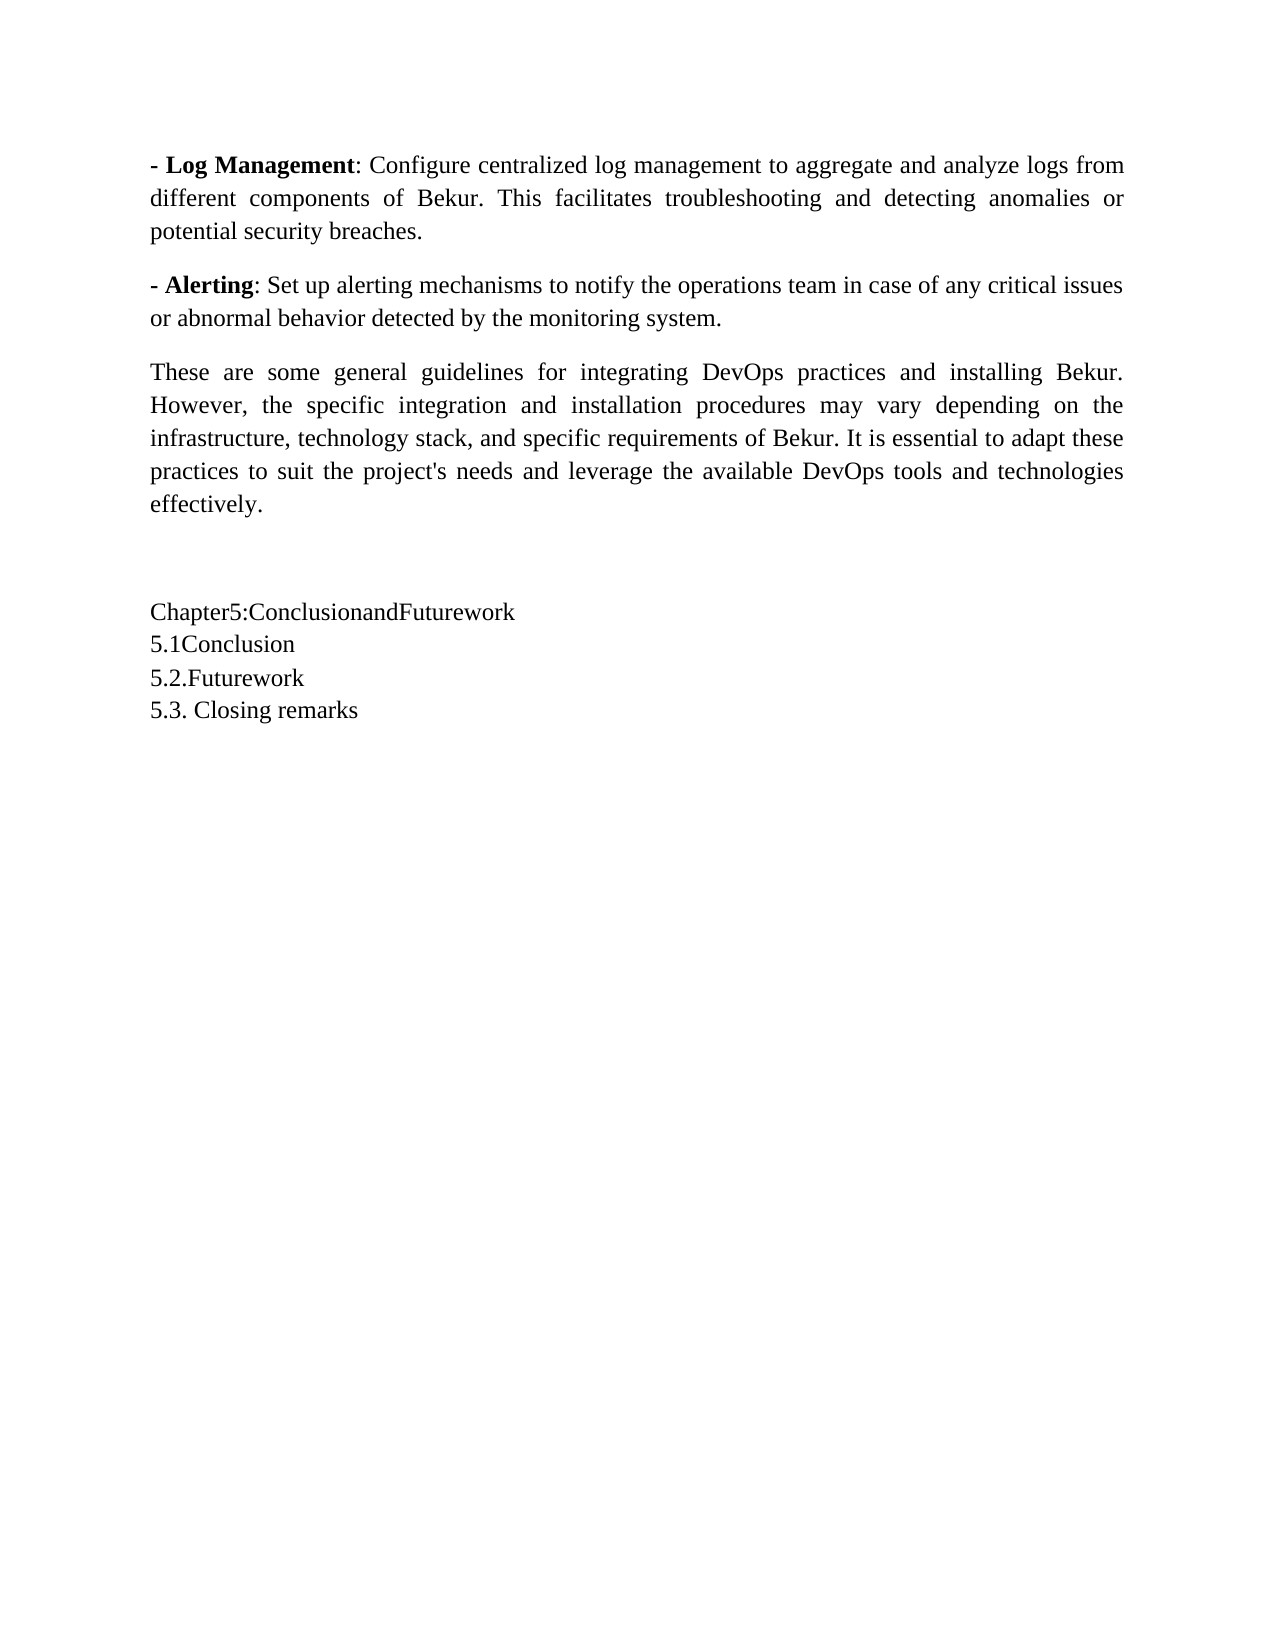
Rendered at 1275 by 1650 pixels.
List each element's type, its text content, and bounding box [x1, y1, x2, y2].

text Chapter5:ConclusionandFuturework 5.1Conclusion 5.2.Futurework 5.3. Closing remarks [150, 597, 1125, 724]
text - Log Management: Configure centralized log management to aggregate and analyze logs from different components of Bekur. This facilitates troubleshooting and detecting anomalies or potential security breaches. [150, 150, 1125, 245]
text These are some general guidelines for integrating DevOps practices and installing Bekur. However, the specific integration and installation procedures may vary depending on the infrastructure, technology stack, and specific requirements of Bekur. It is essential to adapt these practices to suit the project's needs and leverage the available DevOps tools and technologies effectively. [150, 357, 1125, 518]
text - Alerting: Set up alerting mechanisms to notify the operations team in case of any critical issues or abnormal behavior detected by the monitoring system. [150, 270, 1125, 332]
